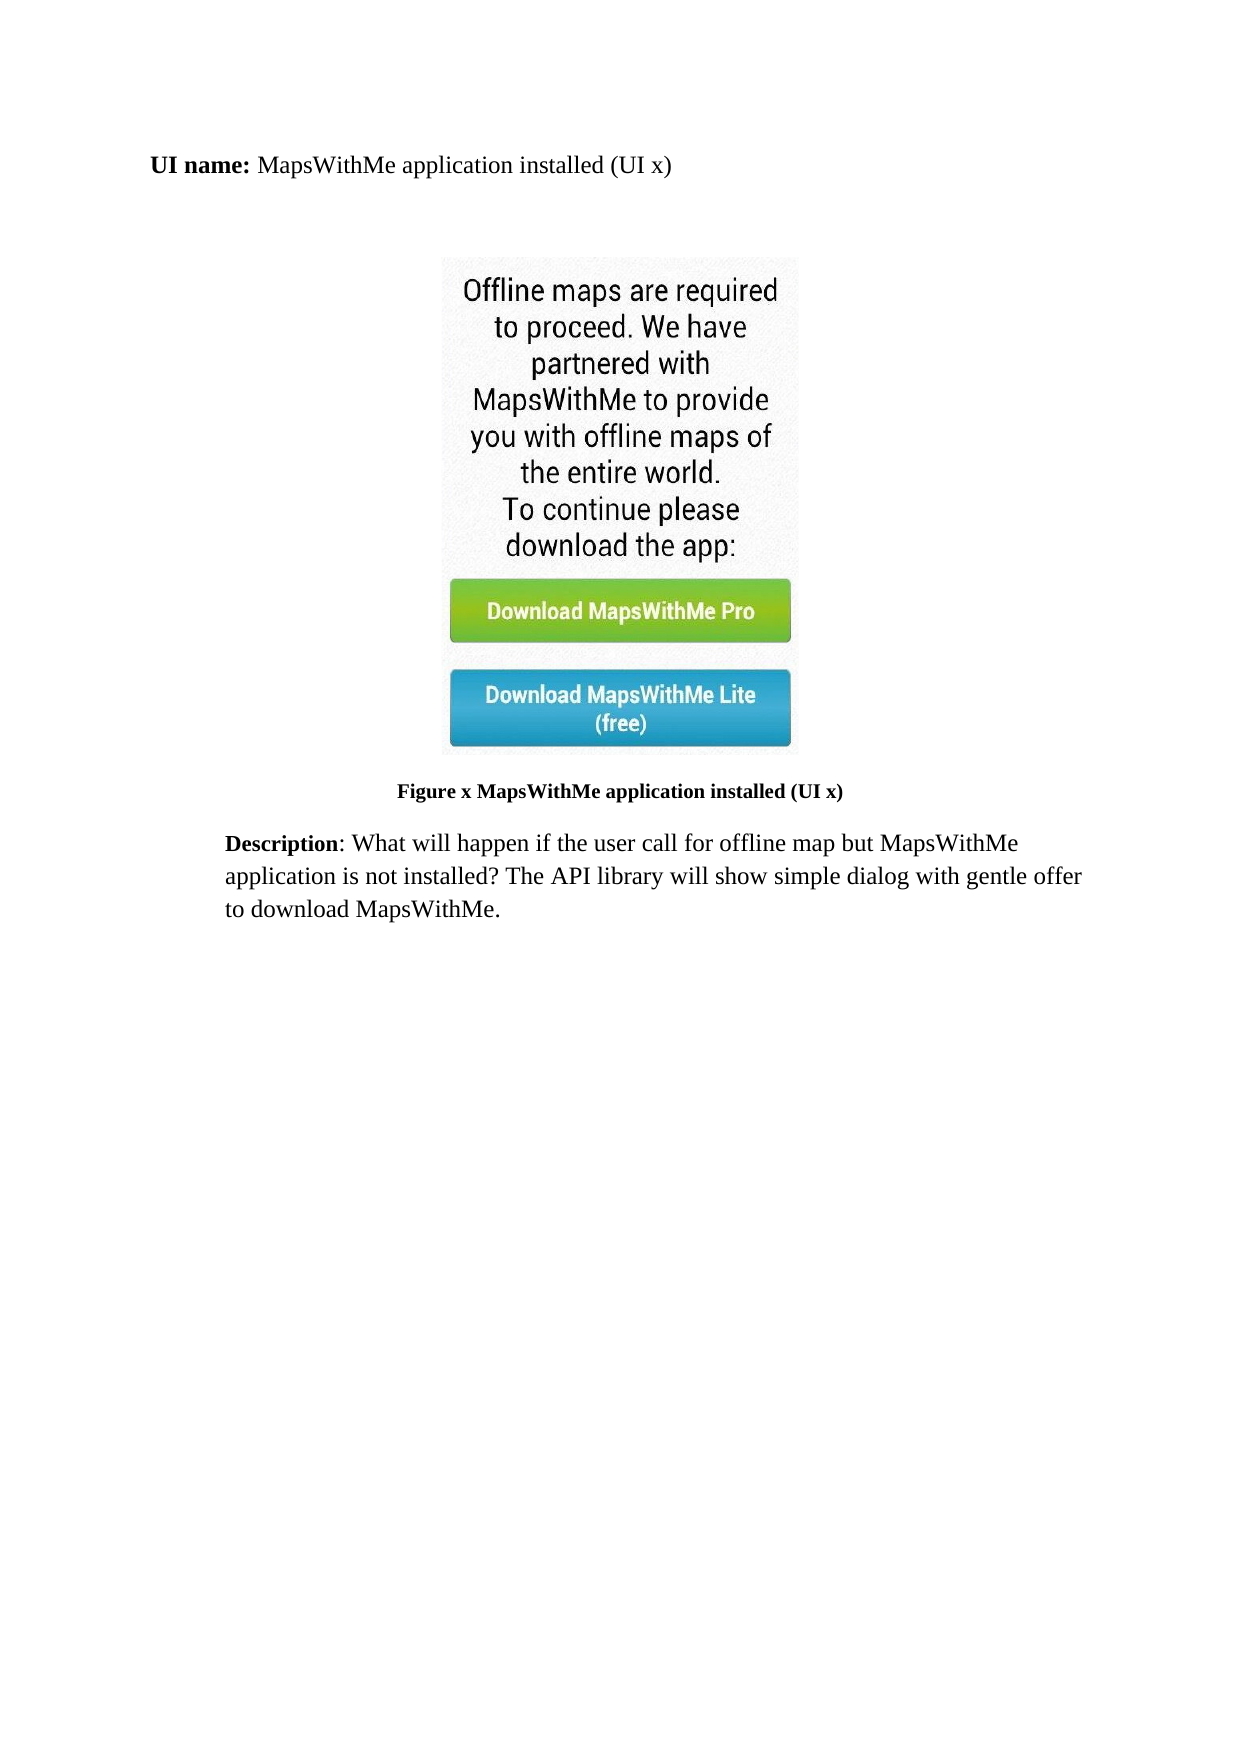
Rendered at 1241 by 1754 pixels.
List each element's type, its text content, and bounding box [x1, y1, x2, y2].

picture [441, 257, 799, 755]
text Description: What will happen if the user call for offline map but MapsWithMe application is not installed? The API library will show simple dialog with gentle offer to download MapsWithMe. [225, 828, 1090, 922]
text Figure x MapsWithMe application installed (UI x) [150, 779, 1090, 803]
text UI name: MapsWithMe application installed (UI x) [150, 150, 1090, 179]
